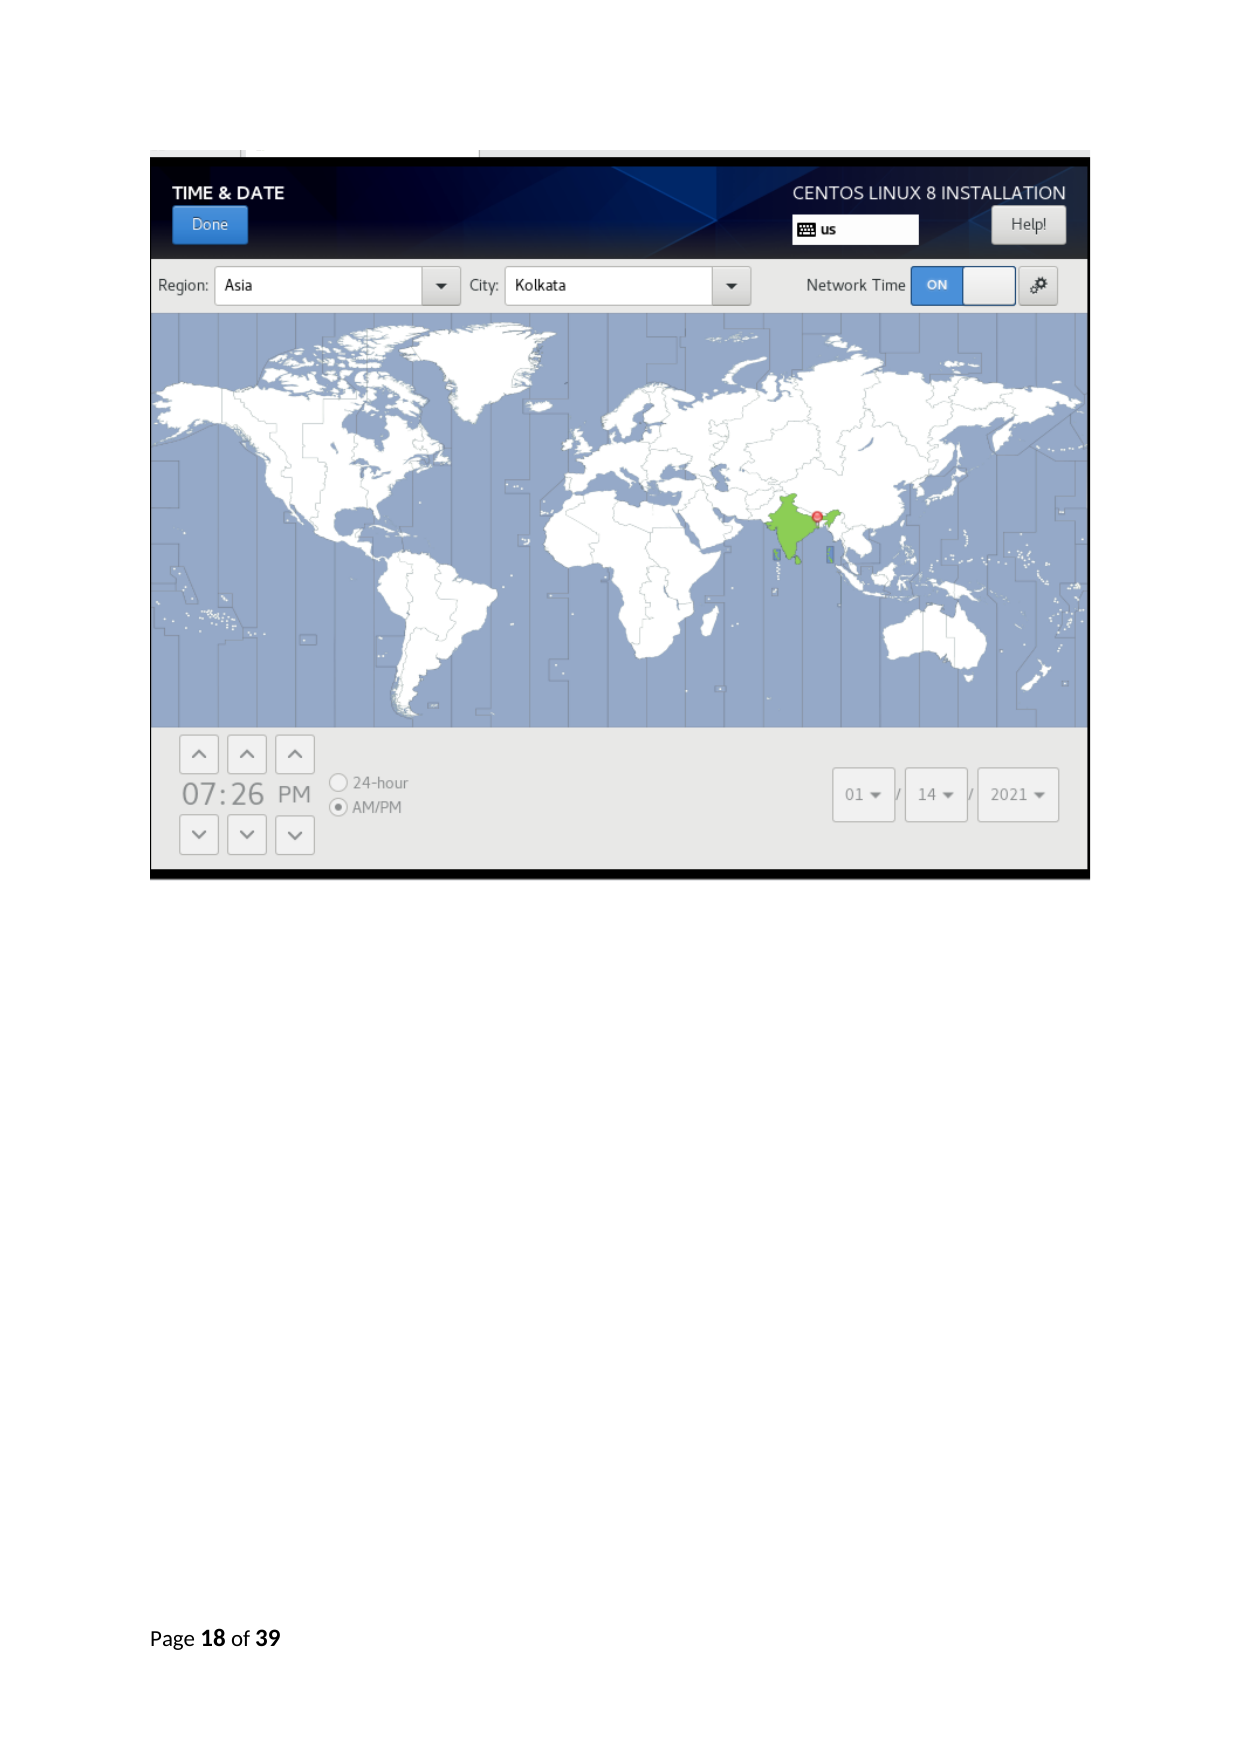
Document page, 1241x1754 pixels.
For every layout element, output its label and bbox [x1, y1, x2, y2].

picture [150, 150, 1091, 881]
